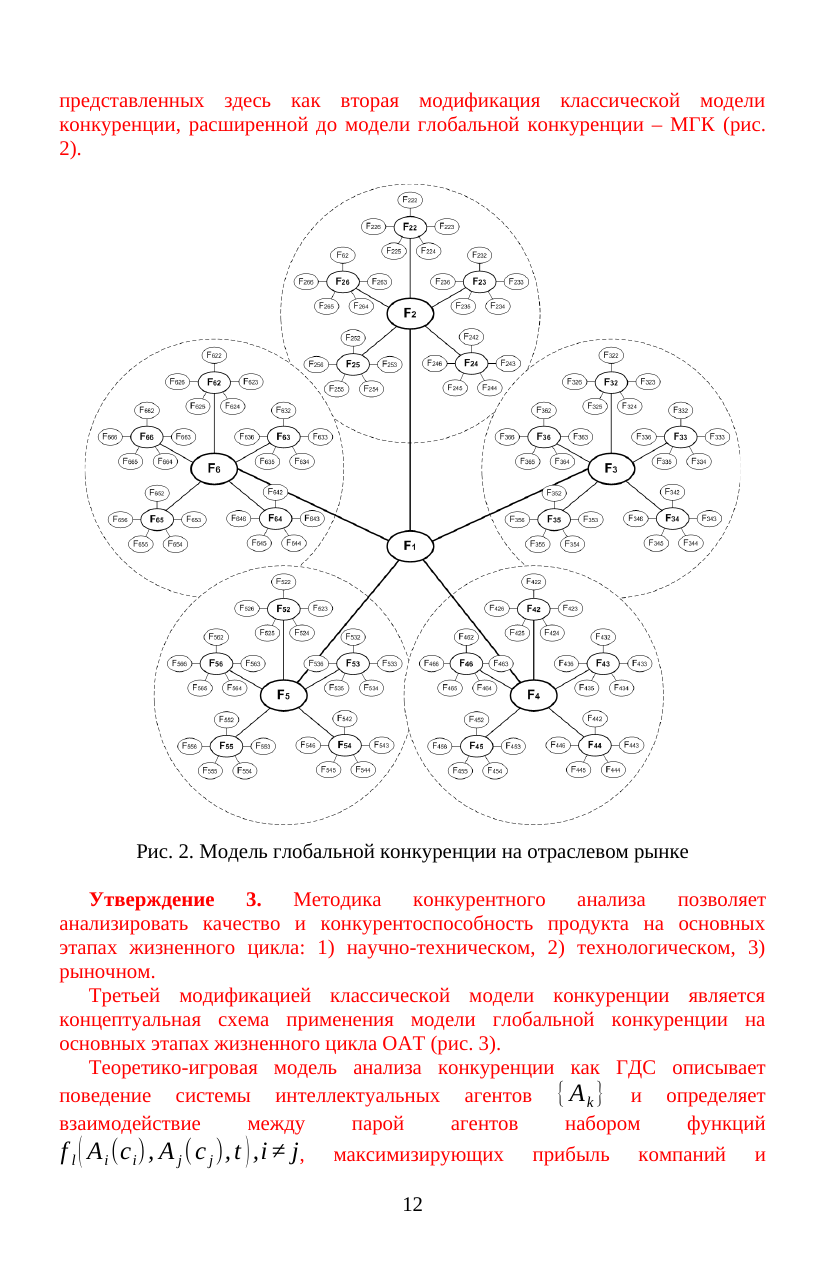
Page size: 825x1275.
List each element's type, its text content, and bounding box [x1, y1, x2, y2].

text Утверждение 3. Методика конкурентного анализа позволяет анализировать качество и конкурентоспособность продукта на основных этапах жизненного цикла: 1) научно-техническом, 2) технологическом, 3) рыночном. [59, 887, 766, 983]
text Рис. 2. Модель глобальной конкуренции на отраслевом рынке [59, 838, 766, 863]
picture [84, 184, 741, 825]
text Третьей модификацией классической модели конкуренции является концептуальная схема применения модели глобальной конкуренции на основных этапах жизненного цикла ОАТ (рис. 3). [59, 983, 766, 1055]
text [59, 88, 766, 160]
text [59, 1055, 766, 1170]
